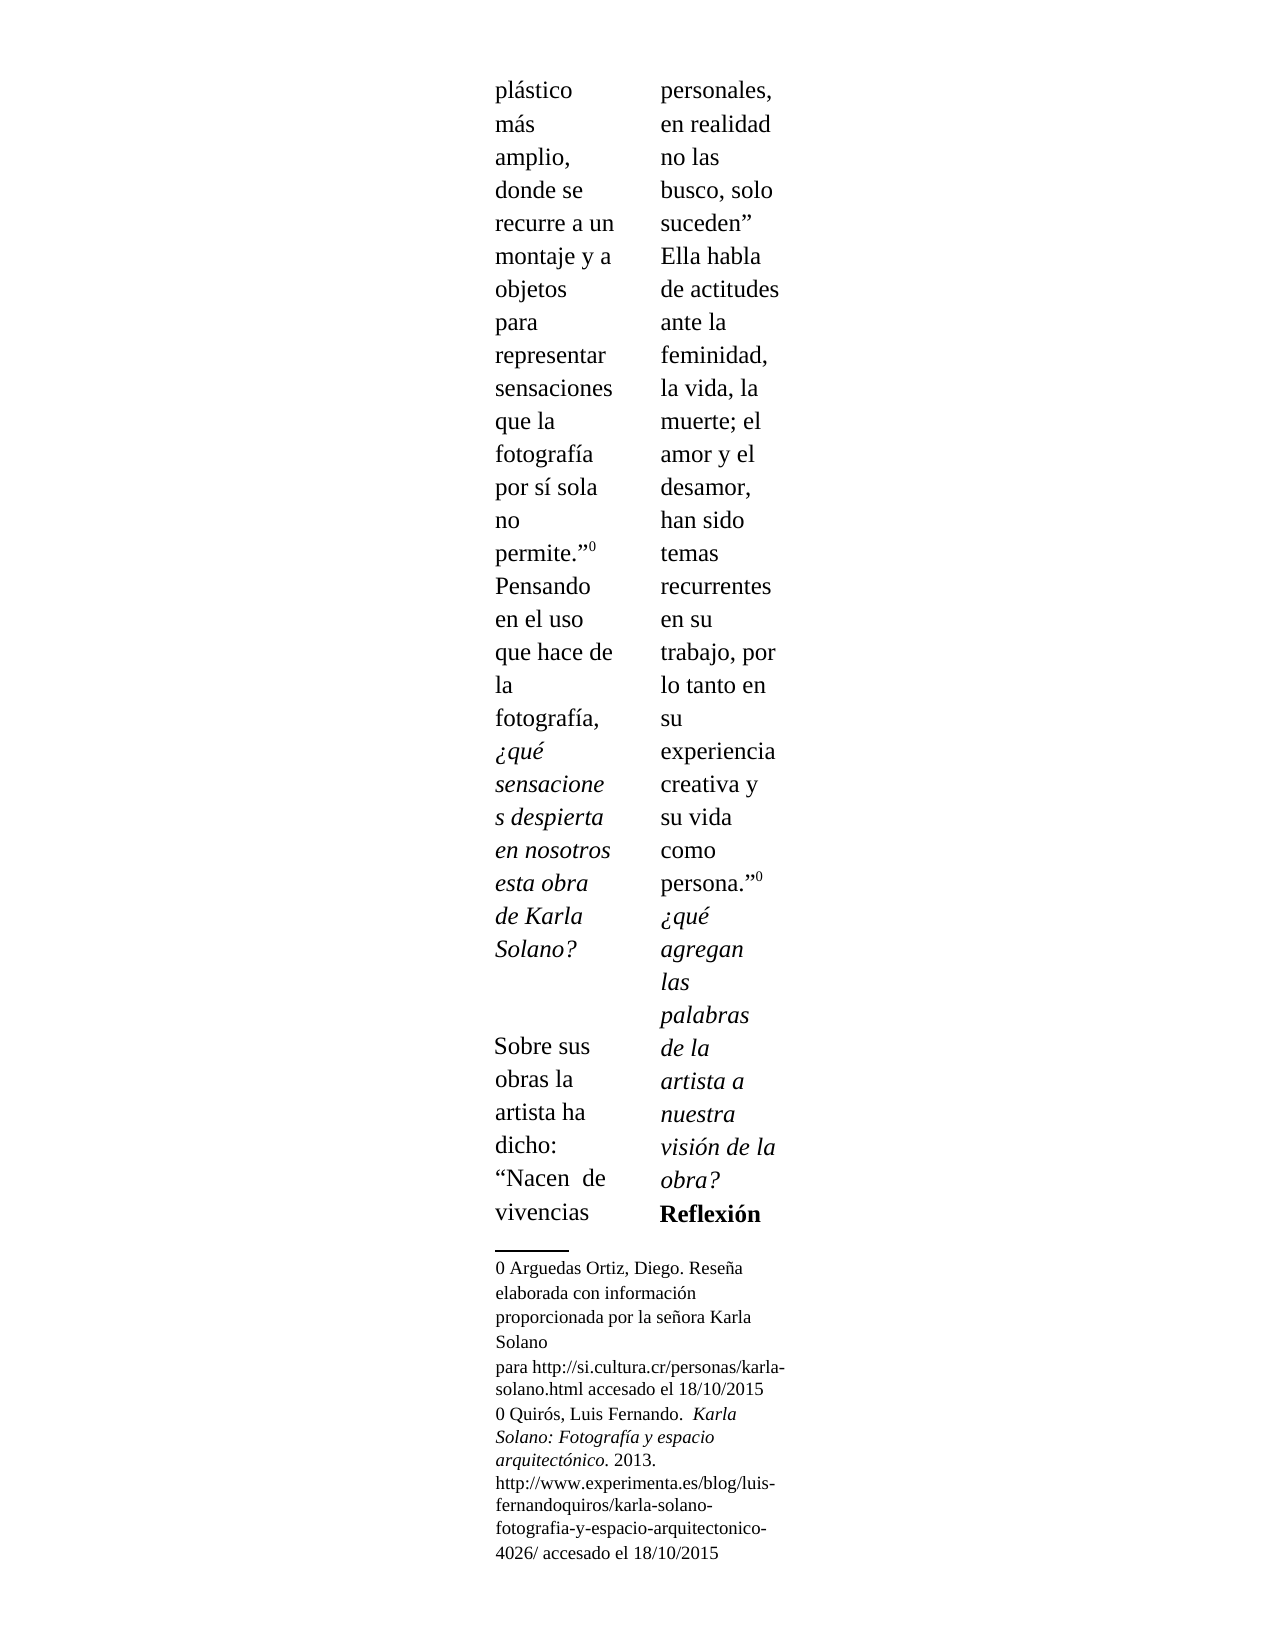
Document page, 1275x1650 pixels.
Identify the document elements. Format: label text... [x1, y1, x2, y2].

text Sobre sus obras la artista ha dicho: “Nacen de vivencias personales, en realidad no las busco, solo suceden” Ella habla de actitudes ante la feminidad, la vida, la muerte; el amor y el desamor, han sido temas recurrentes en su trabajo, por lo tanto en su experiencia creativa y su vida como persona.” ¿qué agregan las palabras de la artista a nuestra visión de la obra? [659, 76, 781, 1194]
text Reflexión [659, 1199, 788, 1228]
text Sobre sus obras la artista ha dicho: “Nacen de vivencias personales, en realidad no las busco, solo suceden” Ella habla de actitudes ante la feminidad, la vida, la muerte; el amor y el desamor, han sido temas recurrentes en su trabajo, por lo tanto en su experiencia creativa y su vida como persona.” ¿qué agregan las palabras de la artista a nuestra visión de la obra? [494, 1031, 615, 1225]
